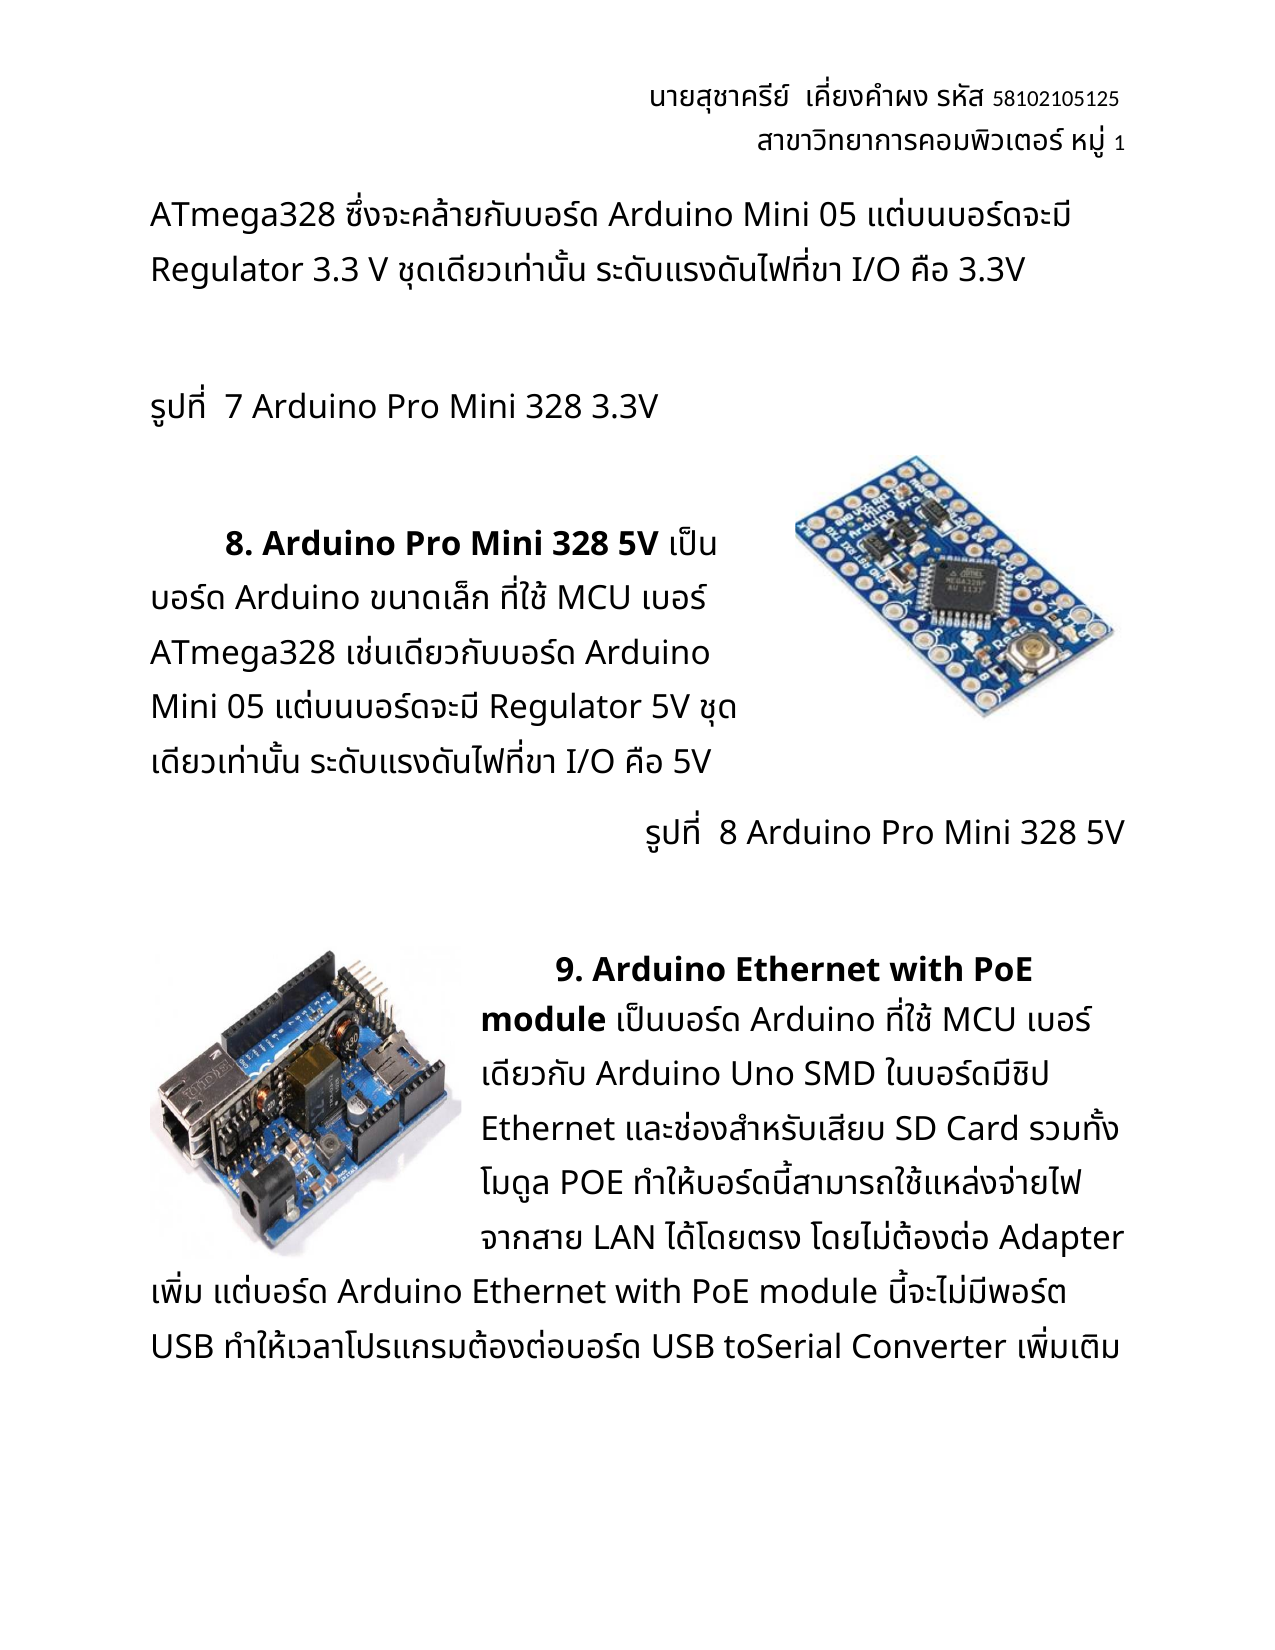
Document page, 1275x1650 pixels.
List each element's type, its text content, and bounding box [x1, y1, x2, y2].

text รูปที่ 8 Arduino Pro Mini 328 5V [150, 809, 1125, 860]
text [150, 191, 1125, 296]
text รูปที่ 7 Arduino Pro Mini 328 3.3V [150, 383, 1125, 433]
picture [795, 455, 1126, 723]
text 8. Arduino Pro Mini 328 5V เป็นบอร์ด Arduino ขนาดเล็ก ที่ใช้ MCU เบอร์ ATmega328 เช่นเดียวกับบอร์ด Arduino Mini 05 แต่บนบอร์ดจะมี Regulator 5V ชุดเดียวเท่านั้น ระดับแรงดันไฟที่ขา I/O คือ 5V [150, 519, 1125, 788]
picture [150, 946, 462, 1259]
text 9. Arduino Ethernet with PoE module เป็นบอร์ด Arduino ที่ใช้ MCU เบอร์เดียวกับ Arduino Uno SMD ในบอร์ดมีชิป Ethernet และช่องสำหรับเสียบ SD Card รวมทั้งโมดูล POE ทำให้บอร์ดนี้สามารถใช้แหล่งจ่ายไฟจากสาย LAN ได้โดยตรง โดยไม่ต้องต่อ Adapter เพิ่ม แต่บอร์ด Arduino Ethernet with PoE module นี้จะไม่มีพอร์ต USB ทำให้เวลาโปรแกรมต้องต่อบอร์ด USB toSerial Converter เพิ่มเติม [150, 946, 1125, 1373]
